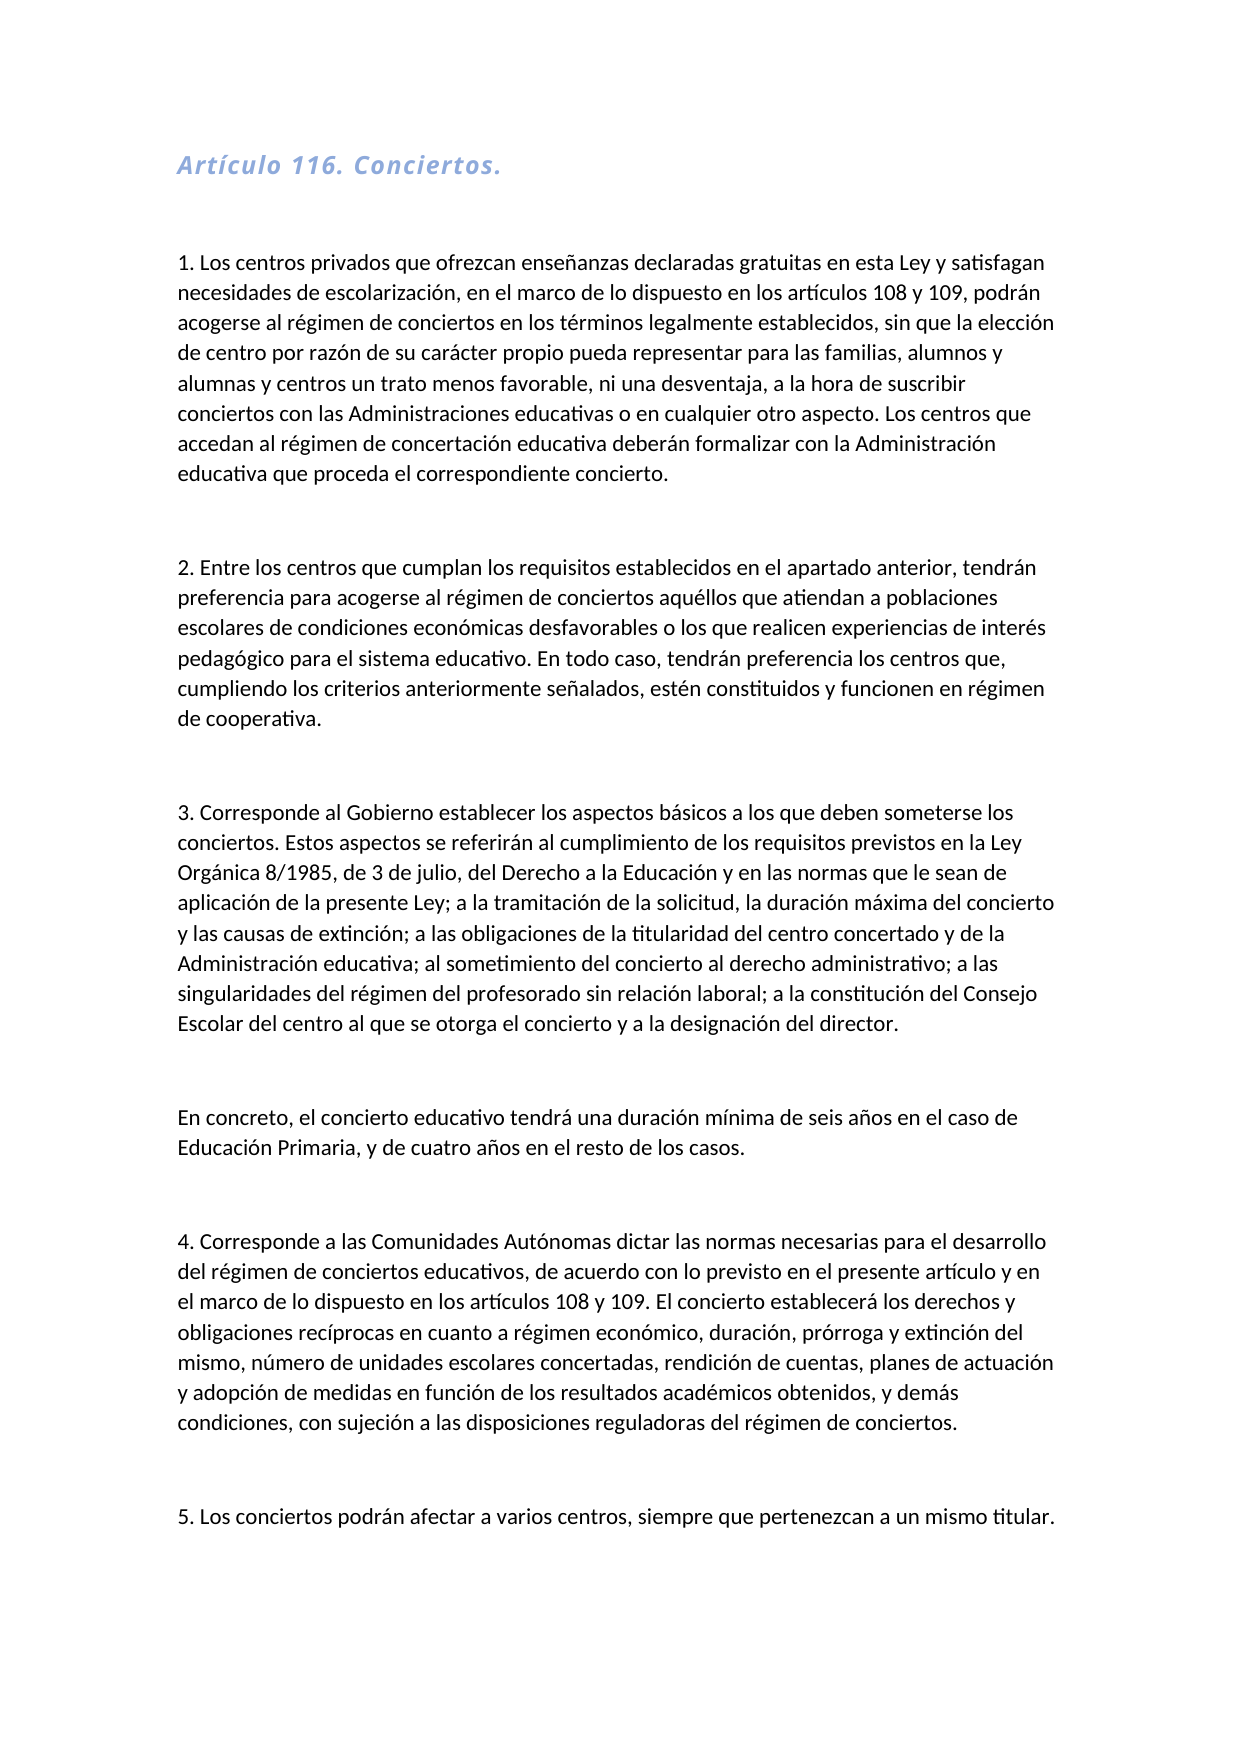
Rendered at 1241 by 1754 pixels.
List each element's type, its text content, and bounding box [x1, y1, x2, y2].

text En concreto, el concierto educativo tendrá una duración mínima de seis años en el caso de Educación Primaria, y de cuatro años en el resto de los casos. [177, 1103, 1063, 1161]
text 4. Corresponde a las Comunidades Autónomas dictar las normas necesarias para el desarrollo del régimen de conciertos educativos, de acuerdo con lo previsto en el presente artículo y en el marco de lo dispuesto en los artículos 108 y 109. El concierto establecerá los derechos y obligaciones recíprocas en cuanto a régimen económico, duración, prórroga y extinción del mismo, número de unidades escolares concertadas, rendición de cuentas, planes de actuación y adopción de medidas en función de los resultados académicos obtenidos, y demás condiciones, con sujeción a las disposiciones reguladoras del régimen de conciertos. [177, 1227, 1063, 1436]
text 3. Corresponde al Gobierno establecer los aspectos básicos a los que deben someterse los conciertos. Estos aspectos se referirán al cumplimiento de los requisitos previstos en la Ley Orgánica 8/1985, de 3 de julio, del Derecho a la Educación y en las normas que le sean de aplicación de la presente Ley; a la tramitación de la solicitud, la duración máxima del concierto y las causas de extinción; a las obligaciones de la titularidad del centro concertado y de la Administración educativa; al sometimiento del concierto al derecho administrativo; a las singularidades del régimen del profesorado sin relación laboral; a la constitución del Consejo Escolar del centro al que se otorga el concierto y a la designación del director. [177, 798, 1063, 1037]
text 1. Los centros privados que ofrezcan enseñanzas declaradas gratuitas en esta Ley y satisfagan necesidades de escolarización, en el marco de lo dispuesto en los artículos 108 y 109, podrán acogerse al régimen de conciertos en los términos legalmente establecidos, sin que la elección de centro por razón de su carácter propio pueda representar para las familias, alumnos y alumnas y centros un trato menos favorable, ni una desventaja, a la hora de suscribir conciertos con las Administraciones educativas o en cualquier otro aspecto. Los centros que accedan al régimen de concertación educativa deberán formalizar con la Administración educativa que proceda el correspondiente concierto. [177, 248, 1063, 487]
text 5. Los conciertos podrán afectar a varios centros, siempre que pertenezcan a un mismo titular. [177, 1502, 1063, 1530]
text 2. Entre los centros que cumplan los requisitos establecidos en el apartado anterior, tendrán preferencia para acogerse al régimen de conciertos aquéllos que atiendan a poblaciones escolares de condiciones económicas desfavorables o los que realicen experiencias de interés pedagógico para el sistema educativo. En todo caso, tendrán preferencia los centros que, cumpliendo los criterios anteriormente señalados, estén constituidos y funcionen en régimen de cooperativa. [177, 553, 1063, 732]
subtitle Artículo 116. Conciertos. [177, 148, 1063, 182]
